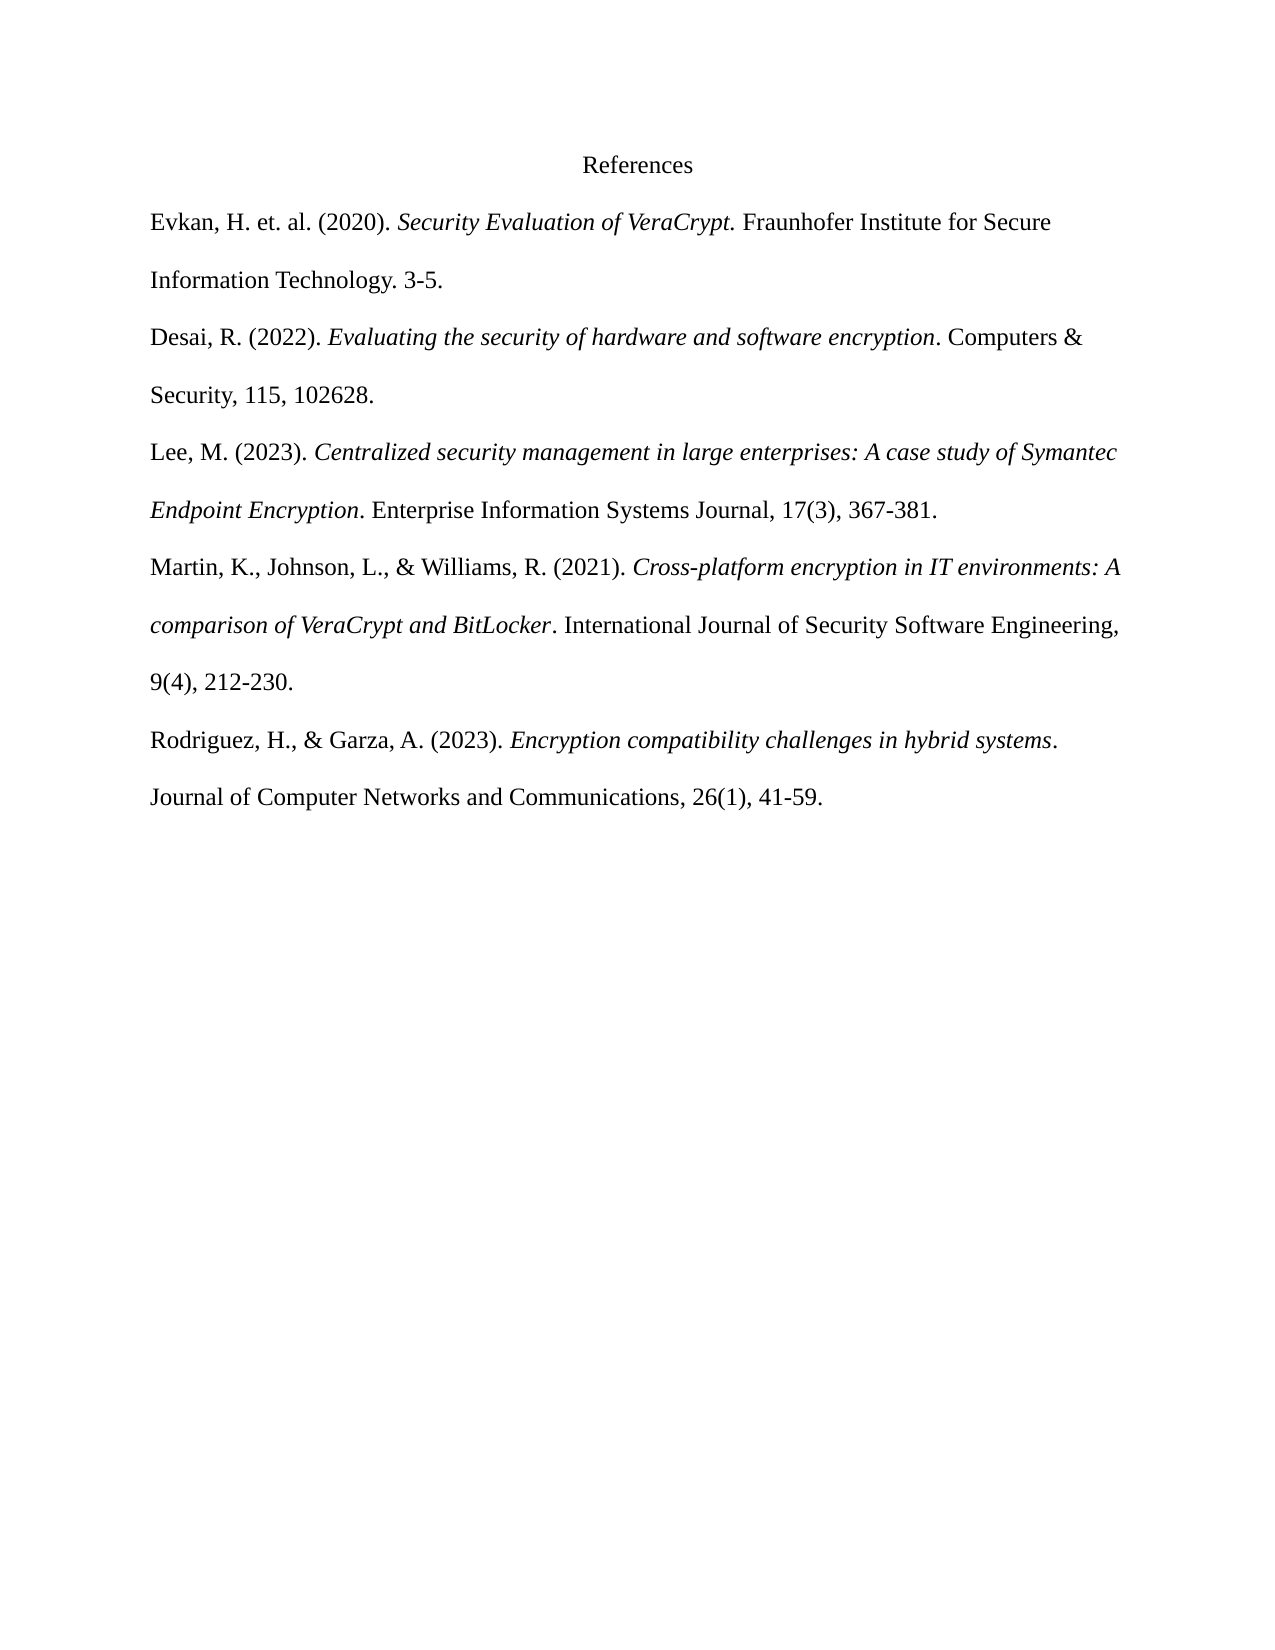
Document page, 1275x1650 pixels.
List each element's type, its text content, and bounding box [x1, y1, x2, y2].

text Martin, K., Johnson, L., & Williams, R. (2021). Cross-platform encryption in IT environments: A comparison of VeraCrypt and BitLocker. International Journal of Security Software Engineering, 9(4), 212-230. [150, 552, 1125, 696]
text Evkan, H. et. al. (2020). Security Evaluation of VeraCrypt. Fraunhofer Institute for Secure Information Technology. 3-5. [150, 207, 1125, 294]
text Desai, R. (2022). Evaluating the security of hardware and software encryption. Computers & Security, 115, 102628. [150, 322, 1125, 409]
text Rodriguez, H., & Garza, A. (2023). Encryption compatibility challenges in hybrid systems. Journal of Computer Networks and Communications, 26(1), 41-59. [150, 725, 1125, 811]
text Lee, M. (2023). Centralized security management in large enterprises: A case study of Symantec Endpoint Encryption. Enterprise Information Systems Journal, 17(3), 367-381. [150, 437, 1125, 524]
text References [150, 150, 1125, 179]
